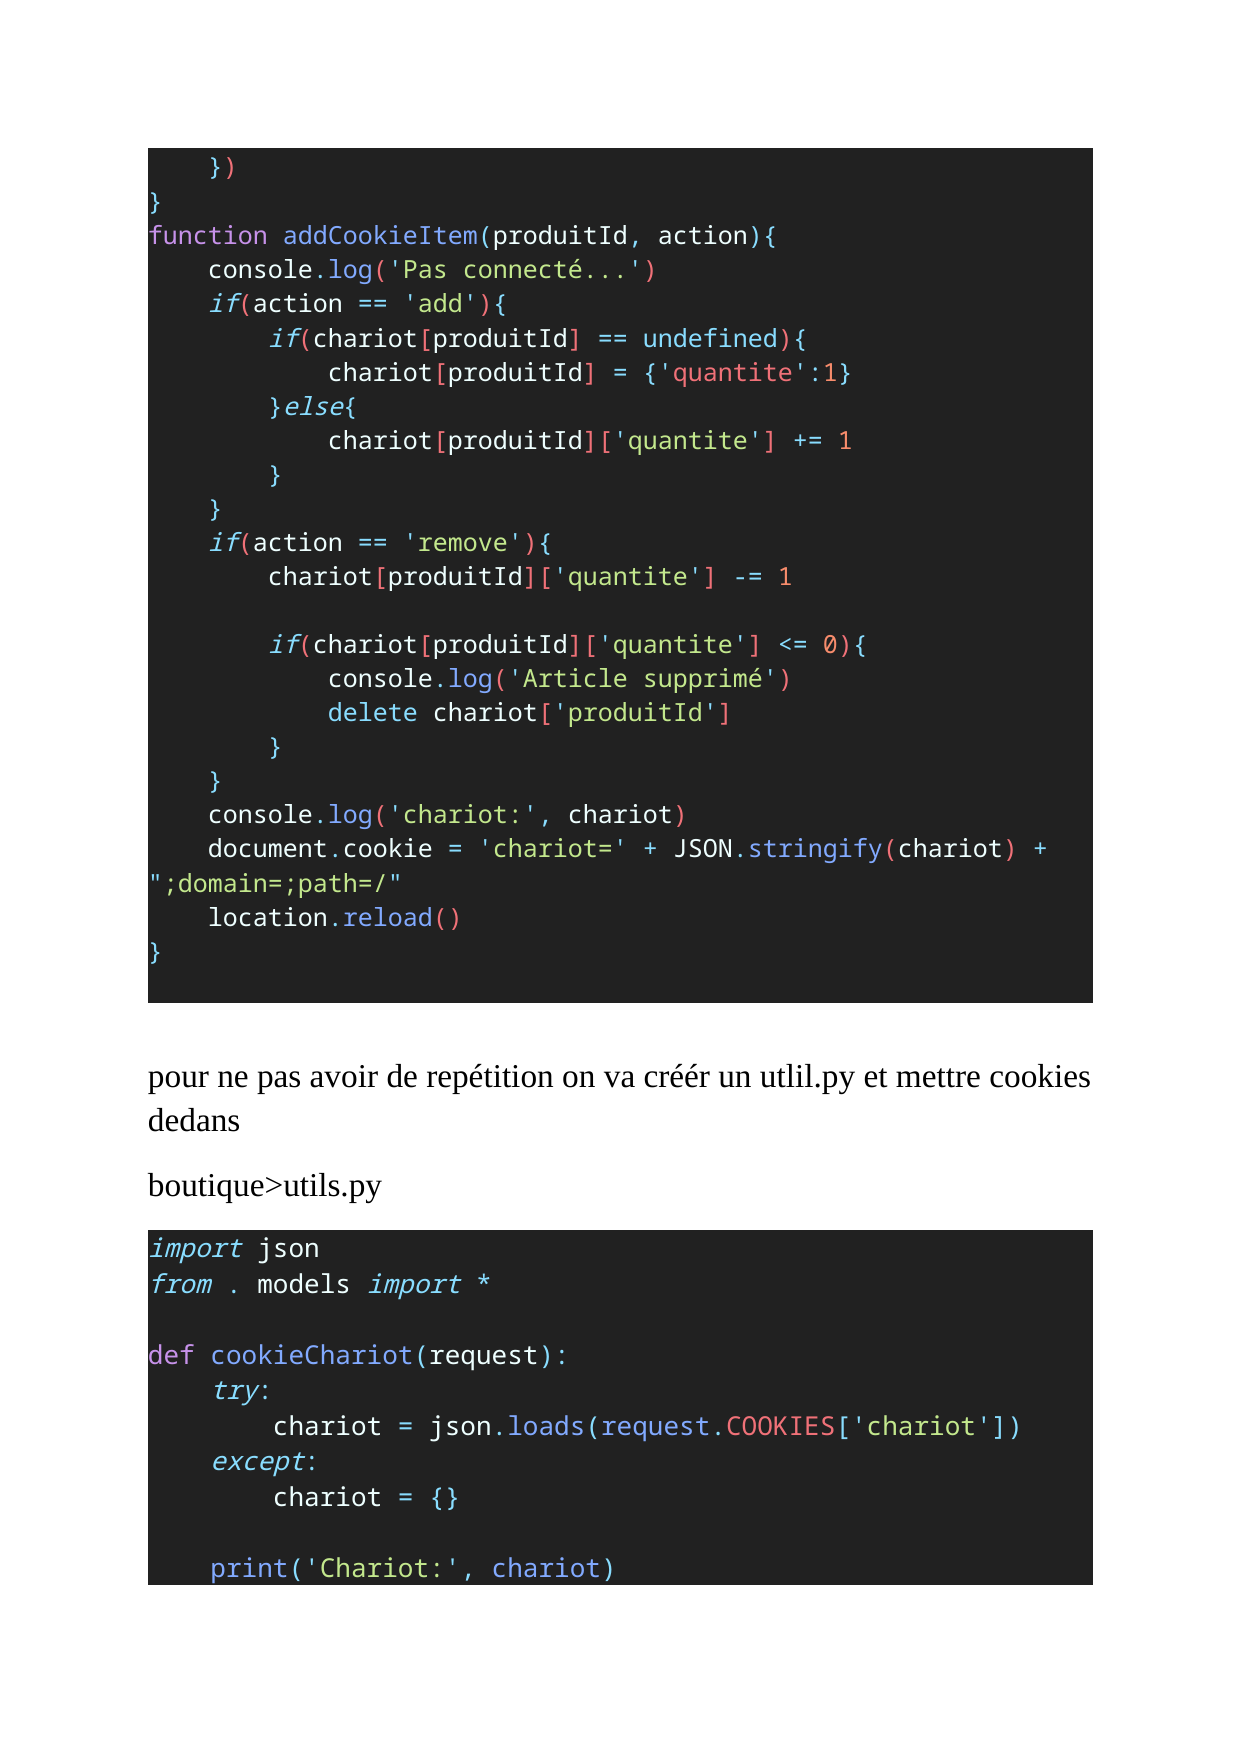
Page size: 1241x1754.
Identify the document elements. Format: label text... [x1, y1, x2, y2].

text delete chariot['produitId'] [148, 695, 1093, 729]
text import json [148, 1230, 1093, 1265]
text }else{ [148, 388, 1093, 422]
text } [148, 456, 1093, 491]
text chariot[produitId]['quantite'] += 1 [148, 422, 1093, 456]
text try: [148, 1372, 1093, 1407]
text console.log('chariot:', chariot) [148, 797, 1093, 831]
text if(action == 'add'){ [148, 286, 1093, 320]
text console.log('Article supprimé') [148, 661, 1093, 695]
text } [148, 933, 1093, 967]
text from . models import * [148, 1265, 1093, 1301]
text if(chariot[produitId]['quantite'] <= 0){ [148, 627, 1093, 661]
text def cookieChariot(request): [148, 1336, 1093, 1372]
text if(chariot[produitId] == undefined){ [148, 320, 1093, 354]
text }) [148, 148, 1093, 183]
text } [148, 183, 1093, 218]
text document.cookie = 'chariot=' + JSON.stringify(chariot) + ";domain=;path=/" [148, 831, 1093, 899]
text chariot = {} [148, 1478, 1093, 1514]
text } [148, 729, 1093, 763]
text chariot[produitId] = {'quantite':1} [148, 354, 1093, 388]
text location.reload() [148, 899, 1093, 933]
text } [148, 763, 1093, 797]
text chariot = json.loads(request.COOKIES['chariot']) [148, 1407, 1093, 1443]
text print('Chariot:', chariot) [148, 1549, 1093, 1585]
text pour ne pas avoir de repétition on va créér un utlil.py et mettre cookies dedans [148, 1056, 1093, 1138]
text } [148, 491, 1093, 524]
text chariot[produitId]['quantite'] -= 1 [148, 559, 1093, 593]
text except: [148, 1443, 1093, 1478]
text console.log('Pas connecté...') [148, 252, 1093, 286]
text if(action == 'remove'){ [148, 524, 1093, 559]
text function addCookieItem(produitId, action){ [148, 218, 1093, 252]
text boutique>utils.py [148, 1165, 1093, 1203]
